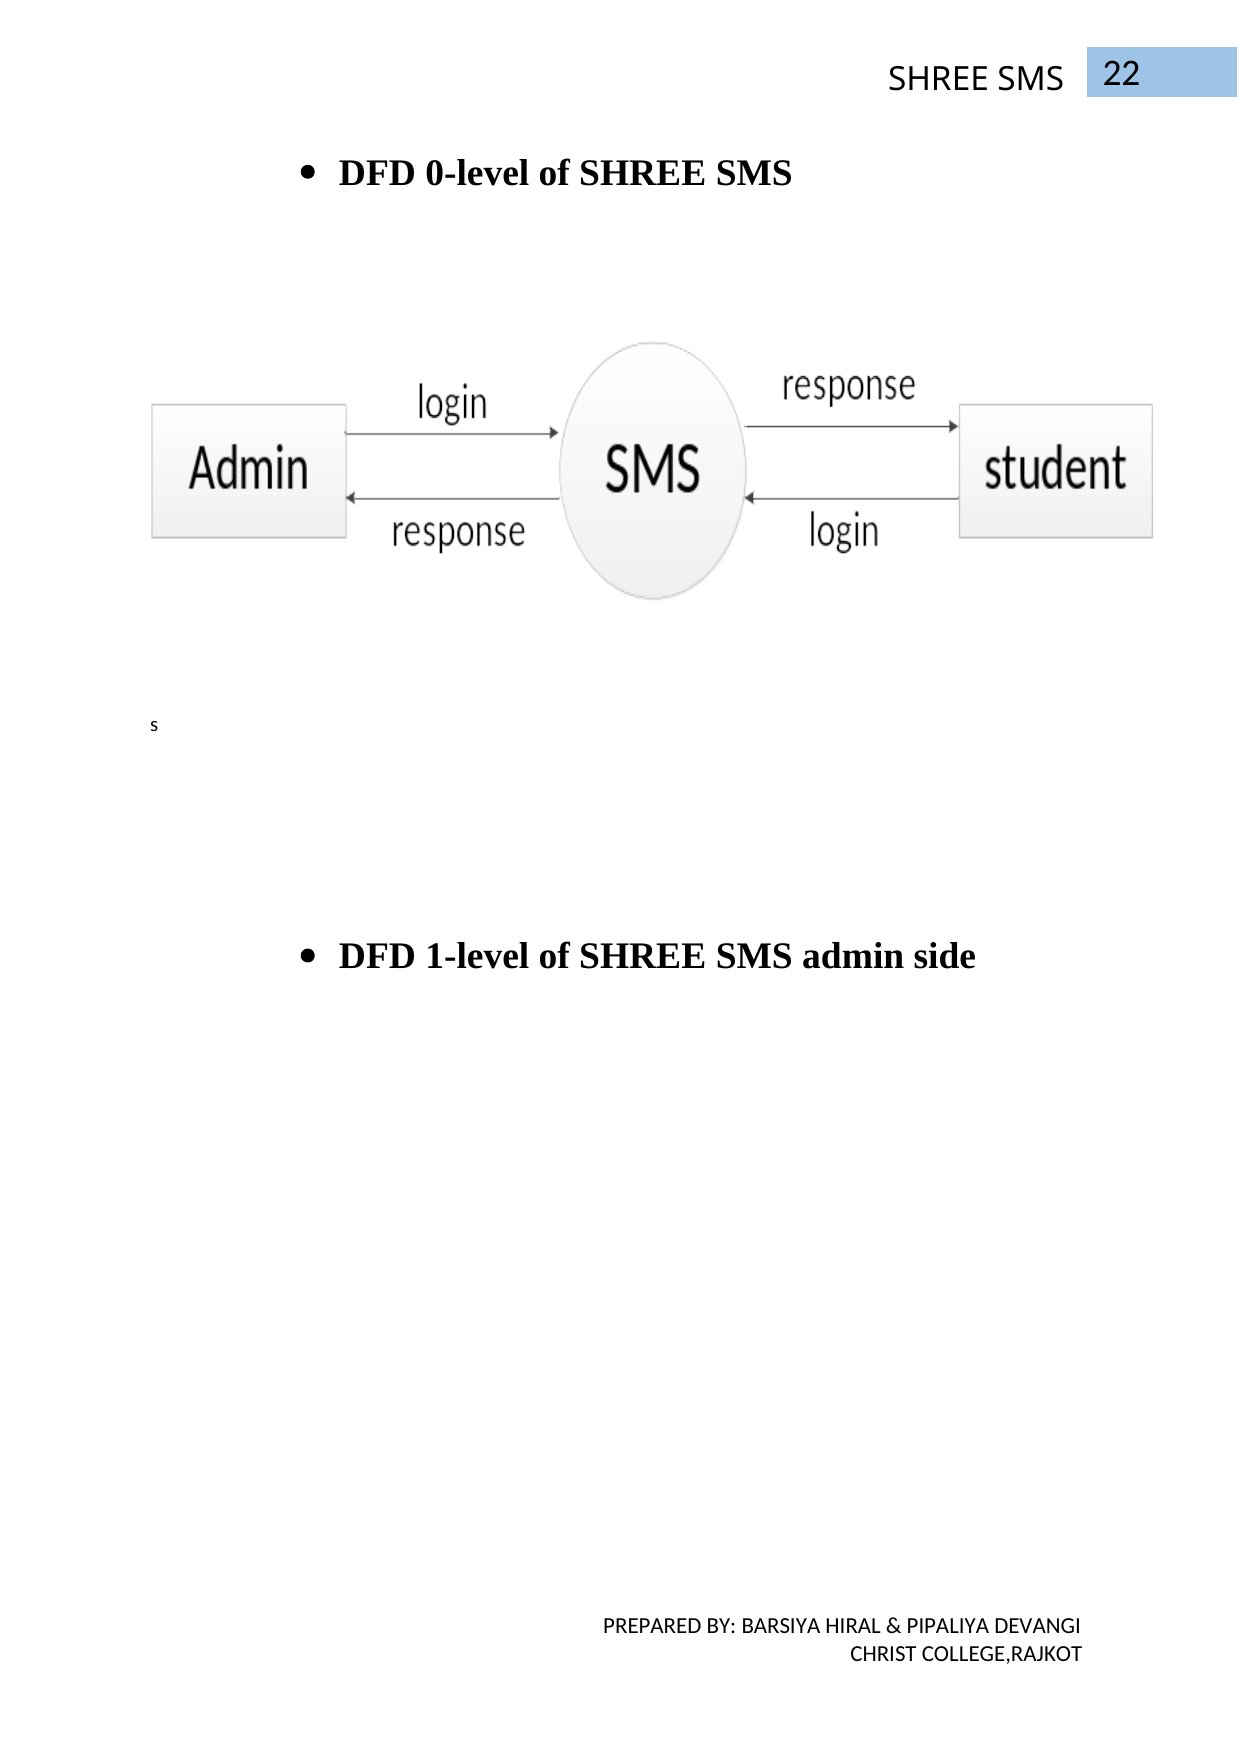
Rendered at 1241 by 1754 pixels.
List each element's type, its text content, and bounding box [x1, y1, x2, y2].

list DFD 0-level of SHREE SMS [301, 150, 1090, 193]
text s [150, 711, 1090, 736]
list DFD 1-level of SHREE SMS admin side [301, 934, 1090, 977]
